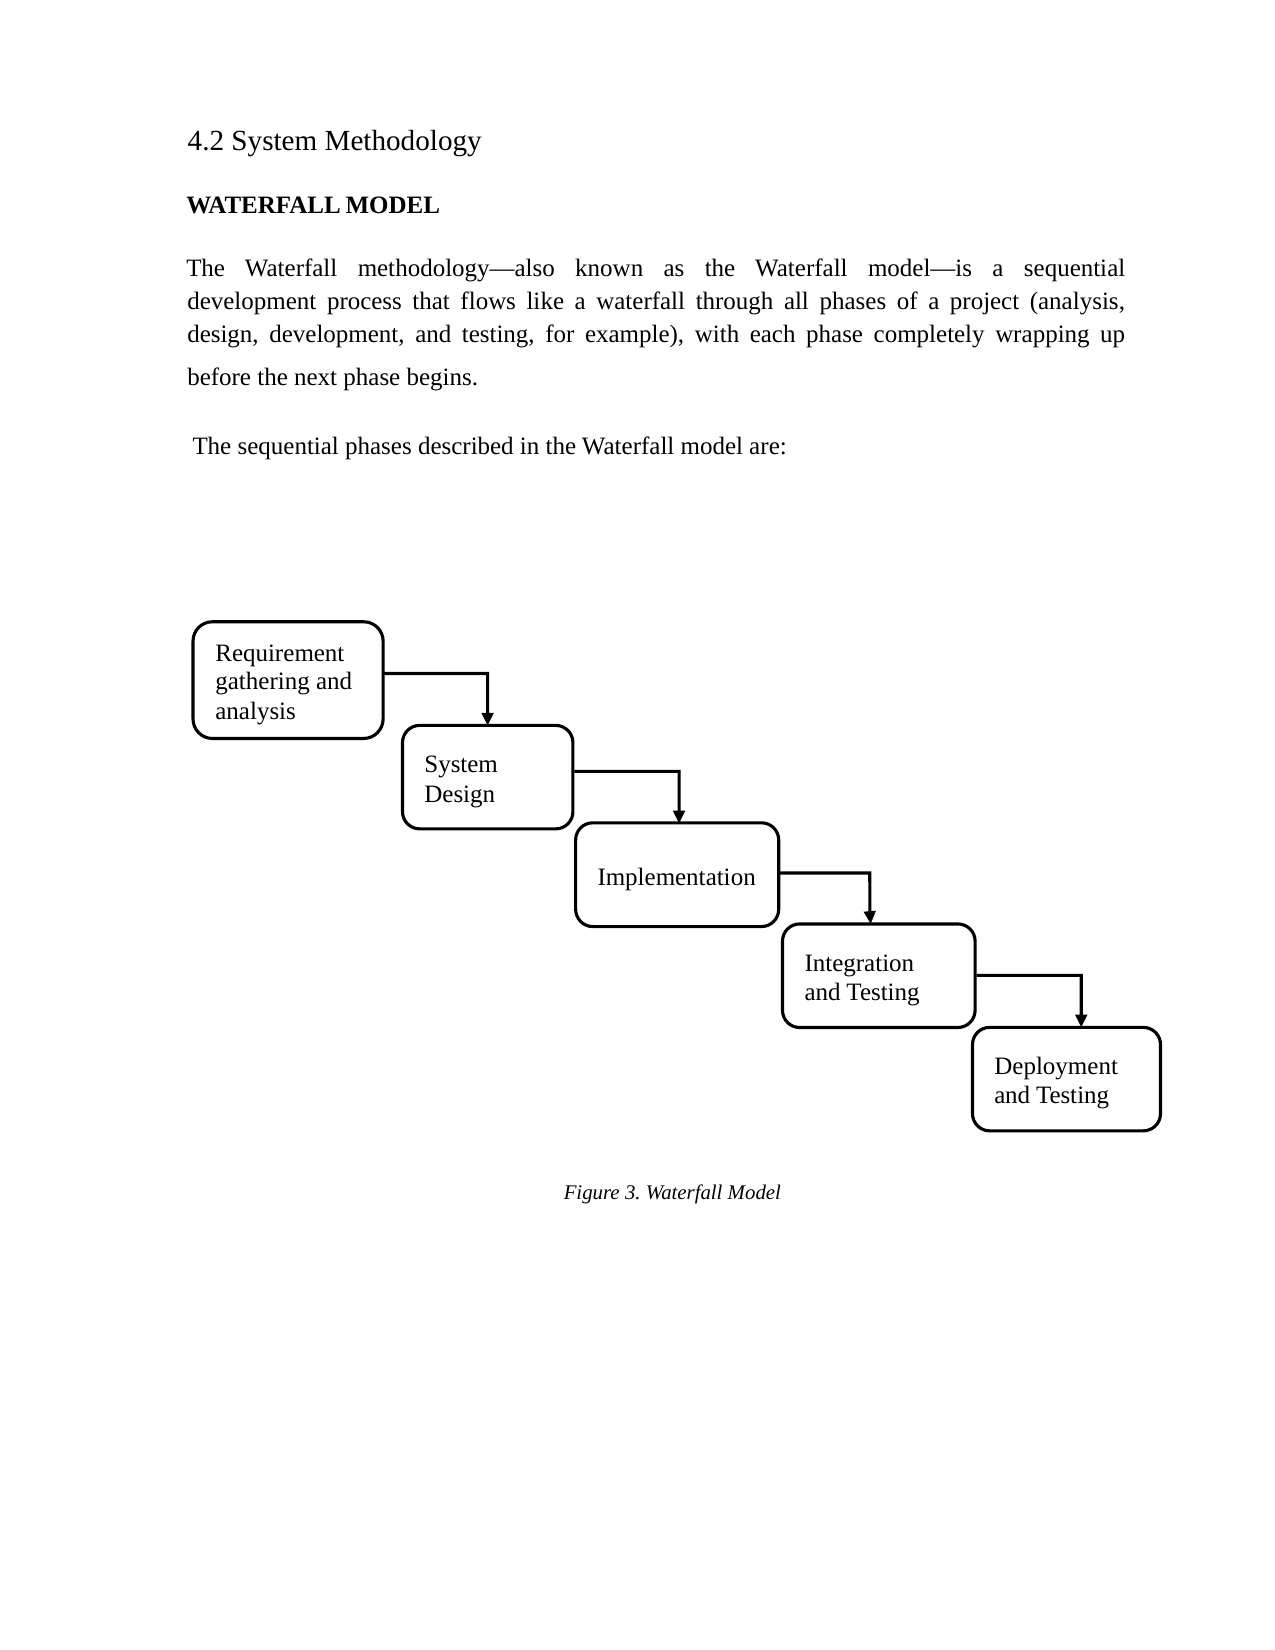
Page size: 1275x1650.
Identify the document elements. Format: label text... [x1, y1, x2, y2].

text WATERFALL MODEL [186, 190, 1126, 219]
picture [582, 837, 773, 913]
text The sequential phases described in the Waterfall model are: [186, 431, 1126, 460]
picture [978, 1041, 1154, 1117]
picture [789, 938, 969, 1014]
text Figure 3. Waterfall Model [563, 1180, 1131, 1204]
picture [200, 636, 376, 724]
subtitle 4.2 System Methodology [187, 123, 1131, 156]
picture [409, 739, 567, 815]
text The Waterfall methodology—also known as the Waterfall model—is a sequential development process that flows like a waterfall through all phases of a project (analysis, design, development, and testing, for example), with each phase completely wrapping up before the next phase begins. [186, 253, 1126, 392]
